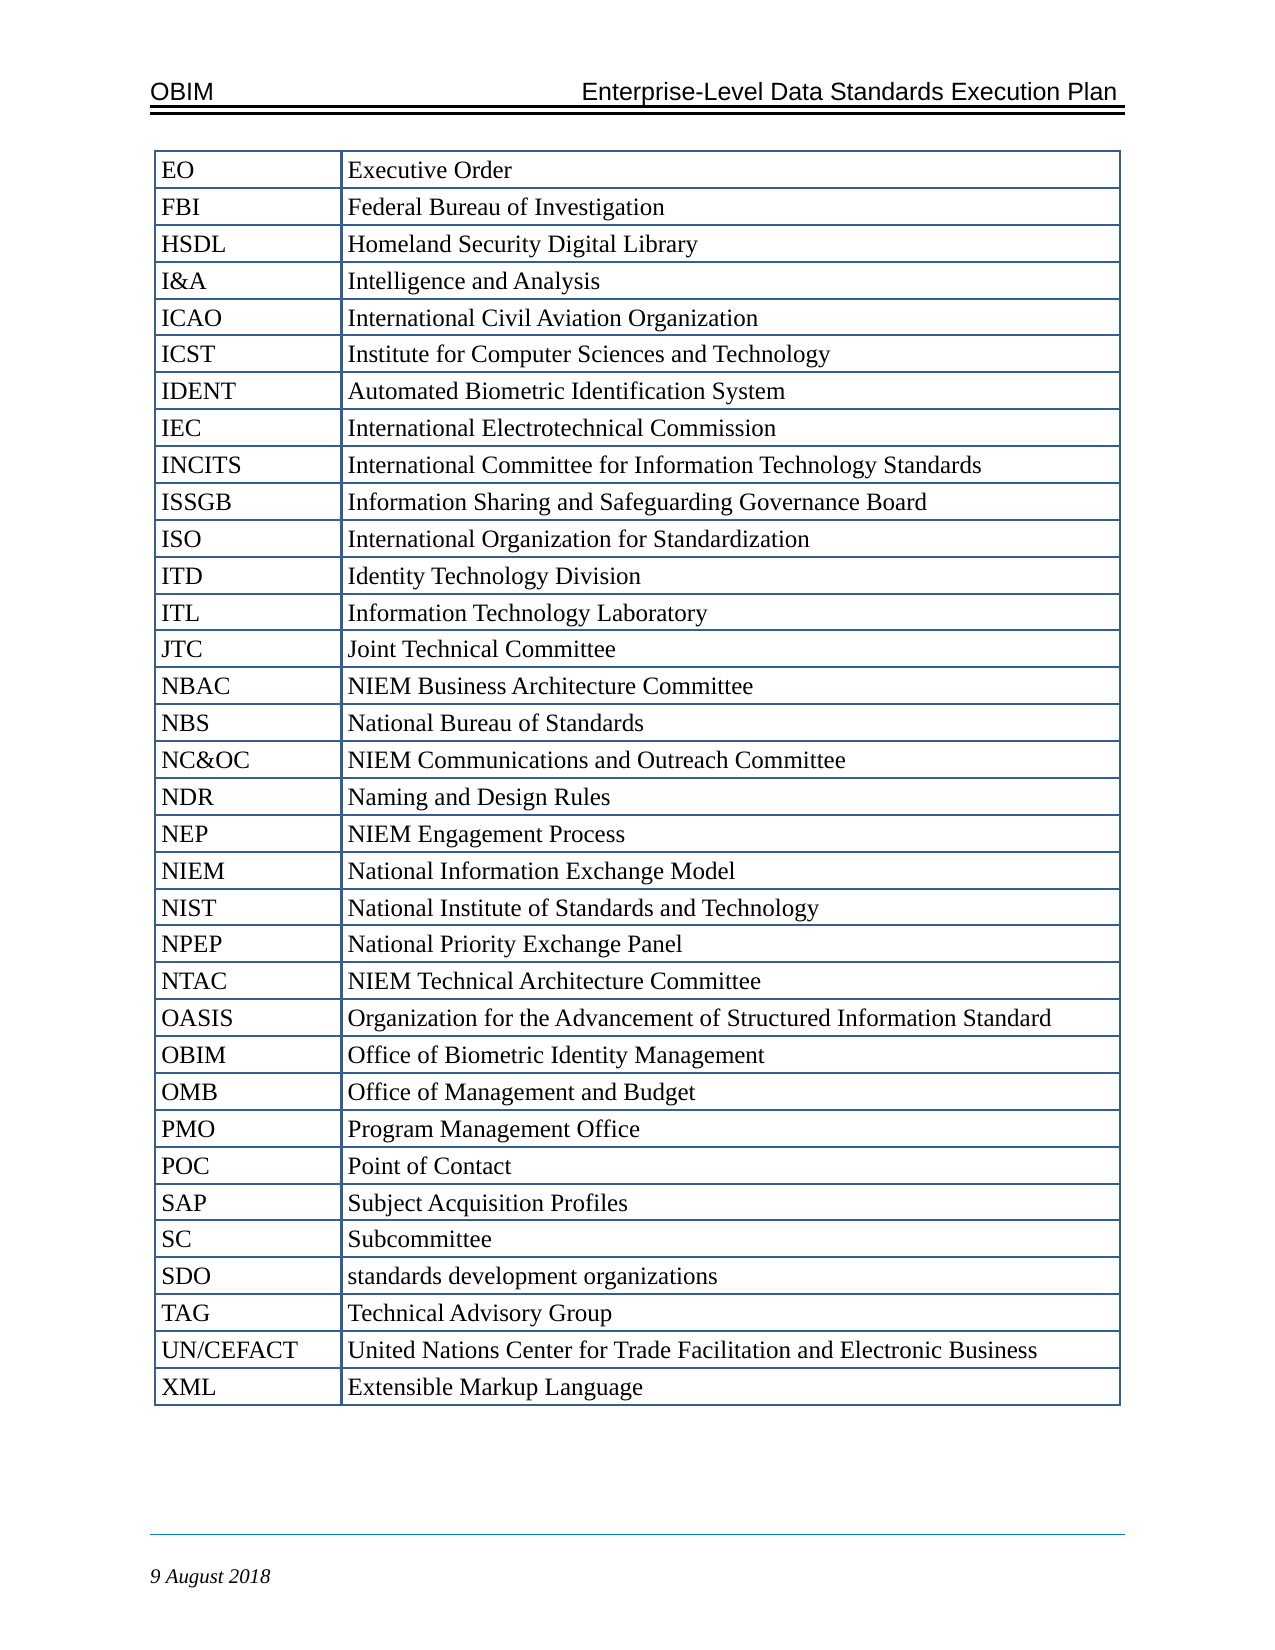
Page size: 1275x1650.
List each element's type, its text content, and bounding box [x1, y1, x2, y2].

table_cell XML [156, 1369, 340, 1404]
table_cell NBS [156, 705, 340, 740]
table_cell Information Sharing and Safeguarding Governance Board [343, 484, 1119, 519]
table_cell National Bureau of Standards [343, 705, 1119, 740]
table_cell HSDL [156, 226, 340, 261]
table_cell TAG [156, 1295, 340, 1330]
table_cell ISO [156, 521, 340, 556]
table_cell EO [156, 152, 340, 187]
table_cell ITD [156, 558, 340, 592]
table_cell NIEM Technical Architecture Committee [343, 963, 1119, 998]
table_cell International Organization for Standardization [343, 521, 1119, 556]
table_cell NIEM Communications and Outreach Committee [343, 742, 1119, 777]
table_cell ICAO [156, 300, 340, 334]
table_cell Technical Advisory Group [343, 1295, 1119, 1330]
table_cell OMB [156, 1074, 340, 1109]
table_cell International Civil Aviation Organization [343, 300, 1119, 334]
table_cell Homeland Security Digital Library [343, 226, 1119, 261]
table_cell United Nations Center for Trade Facilitation and Electronic Business [343, 1332, 1119, 1367]
table_cell Subcommittee [343, 1221, 1119, 1256]
table_cell ISSGB [156, 484, 340, 519]
table_cell Subject Acquisition Profiles [343, 1185, 1119, 1219]
table_cell NEP [156, 816, 340, 851]
table_cell NIEM Business Architecture Committee [343, 668, 1119, 703]
table_cell Joint Technical Committee [343, 631, 1119, 666]
table_cell ICST [156, 336, 340, 371]
table_cell International Committee for Information Technology Standards [343, 447, 1119, 482]
table_cell Program Management Office [343, 1111, 1119, 1146]
table_cell Point of Contact [343, 1148, 1119, 1182]
table_cell Federal Bureau of Investigation [343, 189, 1119, 224]
table_cell National Priority Exchange Panel [343, 926, 1119, 961]
table_cell SDO [156, 1258, 340, 1293]
table_cell Extensible Markup Language [343, 1369, 1119, 1404]
table_cell JTC [156, 631, 340, 666]
table_cell NIST [156, 890, 340, 924]
table_cell OBIM [156, 1037, 340, 1072]
table_cell NPEP [156, 926, 340, 961]
table_cell SAP [156, 1185, 340, 1219]
table_cell ITL [156, 595, 340, 629]
table_cell Office of Biometric Identity Management [343, 1037, 1119, 1072]
table_cell standards development organizations [343, 1258, 1119, 1293]
table_cell OASIS [156, 1000, 340, 1035]
table_cell Automated Biometric Identification System [343, 373, 1119, 408]
table_cell I&A [156, 263, 340, 297]
table_cell NIEM Engagement Process [343, 816, 1119, 851]
table_cell Intelligence and Analysis [343, 263, 1119, 297]
table_cell Naming and Design Rules [343, 779, 1119, 814]
table_cell Executive Order [343, 152, 1119, 187]
table_cell PMO [156, 1111, 340, 1146]
table_cell Organization for the Advancement of Structured Information Standard [343, 1000, 1119, 1035]
table_cell NTAC [156, 963, 340, 998]
table_cell UN/CEFACT [156, 1332, 340, 1367]
table_cell NDR [156, 779, 340, 814]
table_cell International Electrotechnical Commission [343, 410, 1119, 445]
table_cell SC [156, 1221, 340, 1256]
table_cell NIEM [156, 853, 340, 887]
table_cell POC [156, 1148, 340, 1182]
table_cell NC&OC [156, 742, 340, 777]
table_cell NBAC [156, 668, 340, 703]
table_cell IEC [156, 410, 340, 445]
table_cell Institute for Computer Sciences and Technology [343, 336, 1119, 371]
table_cell National Information Exchange Model [343, 853, 1119, 887]
table_cell INCITS [156, 447, 340, 482]
table_cell Office of Management and Budget [343, 1074, 1119, 1109]
table_cell IDENT [156, 373, 340, 408]
table_cell National Institute of Standards and Technology [343, 890, 1119, 924]
table_cell Information Technology Laboratory [343, 595, 1119, 629]
table_cell Identity Technology Division [343, 558, 1119, 592]
table_cell FBI [156, 189, 340, 224]
